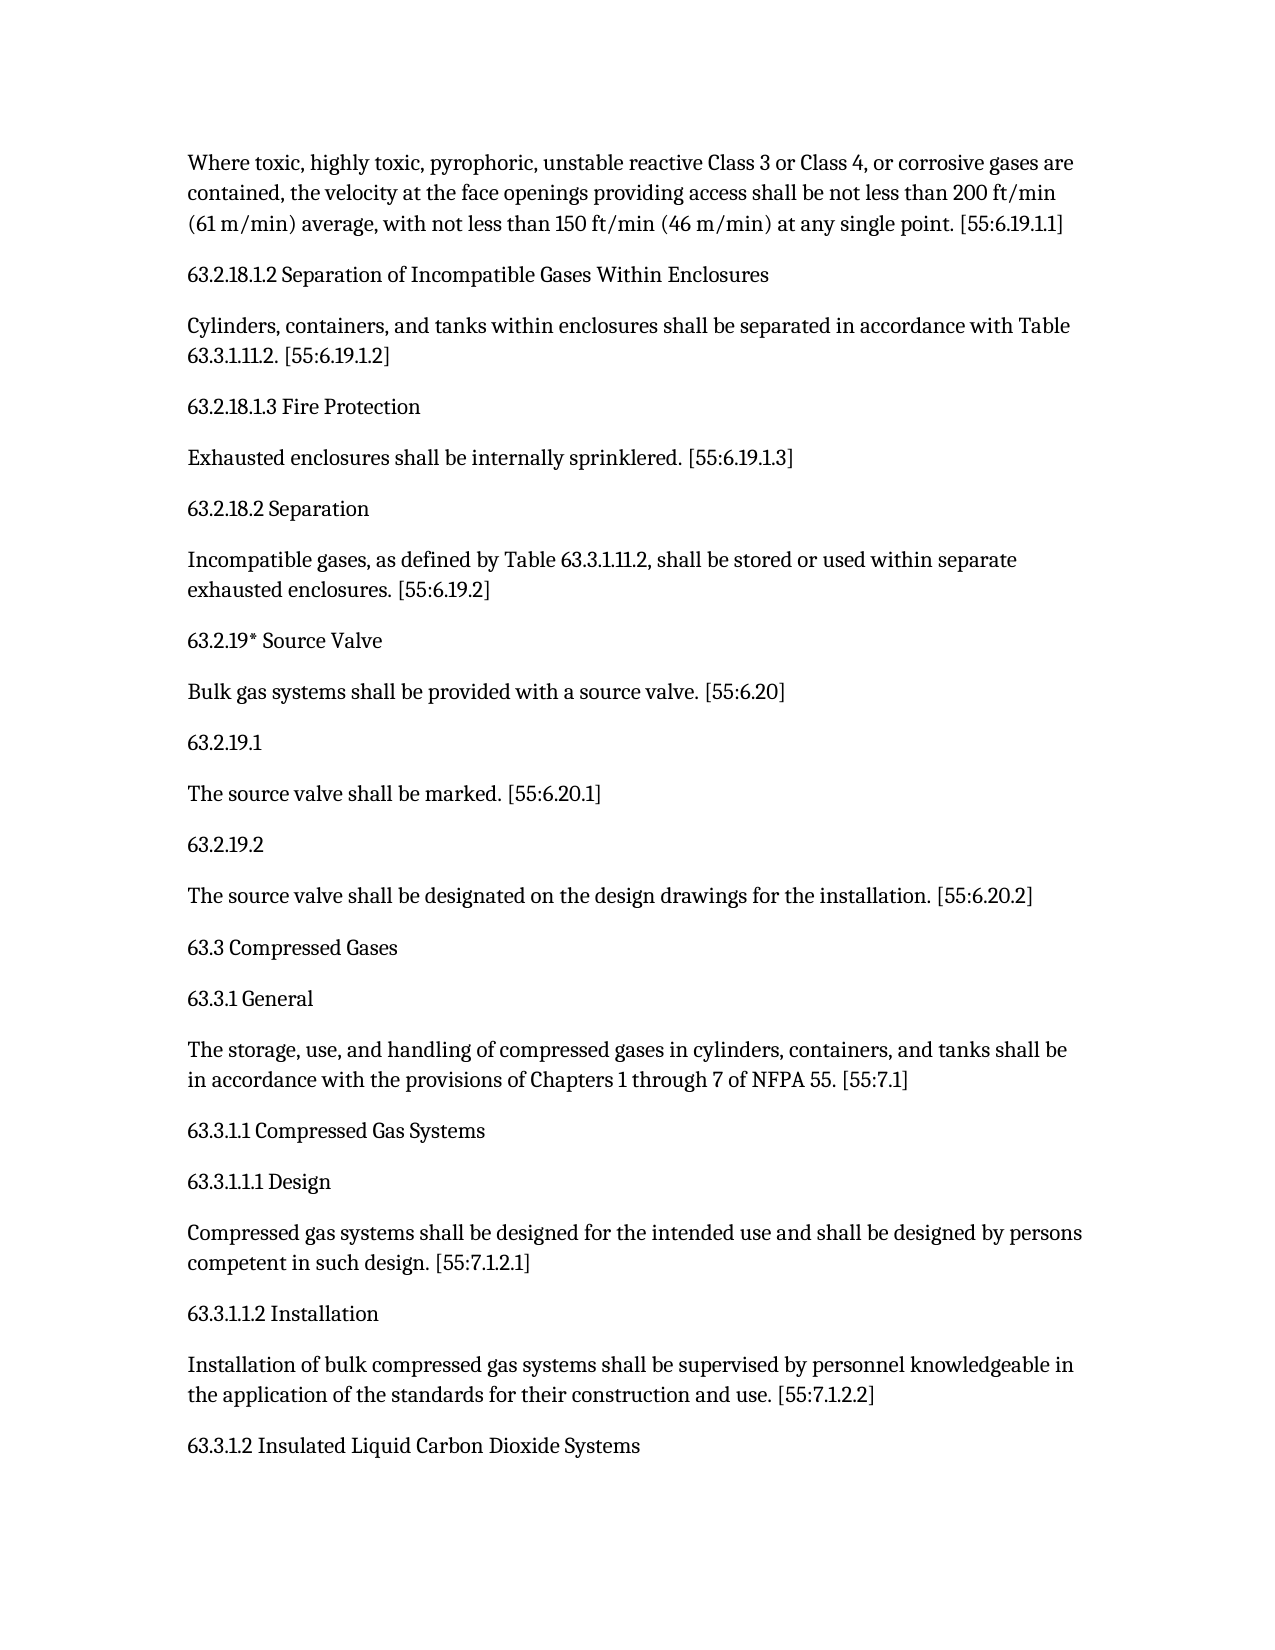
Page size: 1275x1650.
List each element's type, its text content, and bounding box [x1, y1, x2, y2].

text Incompatible gases, as defined by Table 63.3.1.11.2, shall be stored or used within separate exhausted enclosures. [55:6.19.2] [187, 547, 1087, 603]
text Bulk gas systems shall be provided with a source valve. [55:6.20] [187, 679, 1087, 706]
text Where toxic, highly toxic, pyrophoric, unstable reactive Class 3 or Class 4, or corrosive gases are contained, the velocity at the face openings providing access shall be not less than 200 ft/min (61 m/min) average, with not less than 150 ft/min (46 m/min) at any single point. [55:6.19.1.1] [187, 150, 1087, 237]
text 63.2.18.2 Separation [187, 496, 1087, 522]
text 63.3.1.1.2 Installation [187, 1301, 1087, 1327]
text 63.3.1.2 Insulated Liquid Carbon Dioxide Systems [187, 1433, 1087, 1460]
text 63.3.1.1.1 Design [187, 1169, 1087, 1195]
text 63.2.18.1.3 Fire Protection [187, 394, 1087, 420]
text Exhausted enclosures shall be internally sprinklered. [55:6.19.1.3] [187, 445, 1087, 471]
text The source valve shall be marked. [55:6.20.1] [187, 781, 1087, 808]
text Installation of bulk compressed gas systems shall be supervised by personnel knowledgeable in the application of the standards for their construction and use. [55:7.1.2.2] [187, 1352, 1087, 1409]
text 63.3 Compressed Gases [187, 934, 1087, 961]
text The storage, use, and handling of compressed gases in cylinders, containers, and tanks shall be in accordance with the provisions of Chapters 1 through 7 of NFPA 55. [55:7.1] [187, 1036, 1087, 1093]
text The source valve shall be designated on the design drawings for the installation. [55:6.20.2] [187, 883, 1087, 910]
text 63.2.19.2 [187, 832, 1087, 859]
text 63.2.18.1.2 Separation of Incompatible Gases Within Enclosures [187, 261, 1087, 288]
text 63.2.19.1 [187, 730, 1087, 757]
text Compressed gas systems shall be designed for the intended use and shall be designed by persons competent in such design. [55:7.1.2.1] [187, 1220, 1087, 1276]
text 63.3.1.1 Compressed Gas Systems [187, 1118, 1087, 1144]
text 63.2.19* Source Valve [187, 628, 1087, 654]
text 63.3.1 General [187, 985, 1087, 1012]
text Cylinders, containers, and tanks within enclosures shall be separated in accordance with Table 63.3.1.11.2. [55:6.19.1.2] [187, 312, 1087, 369]
